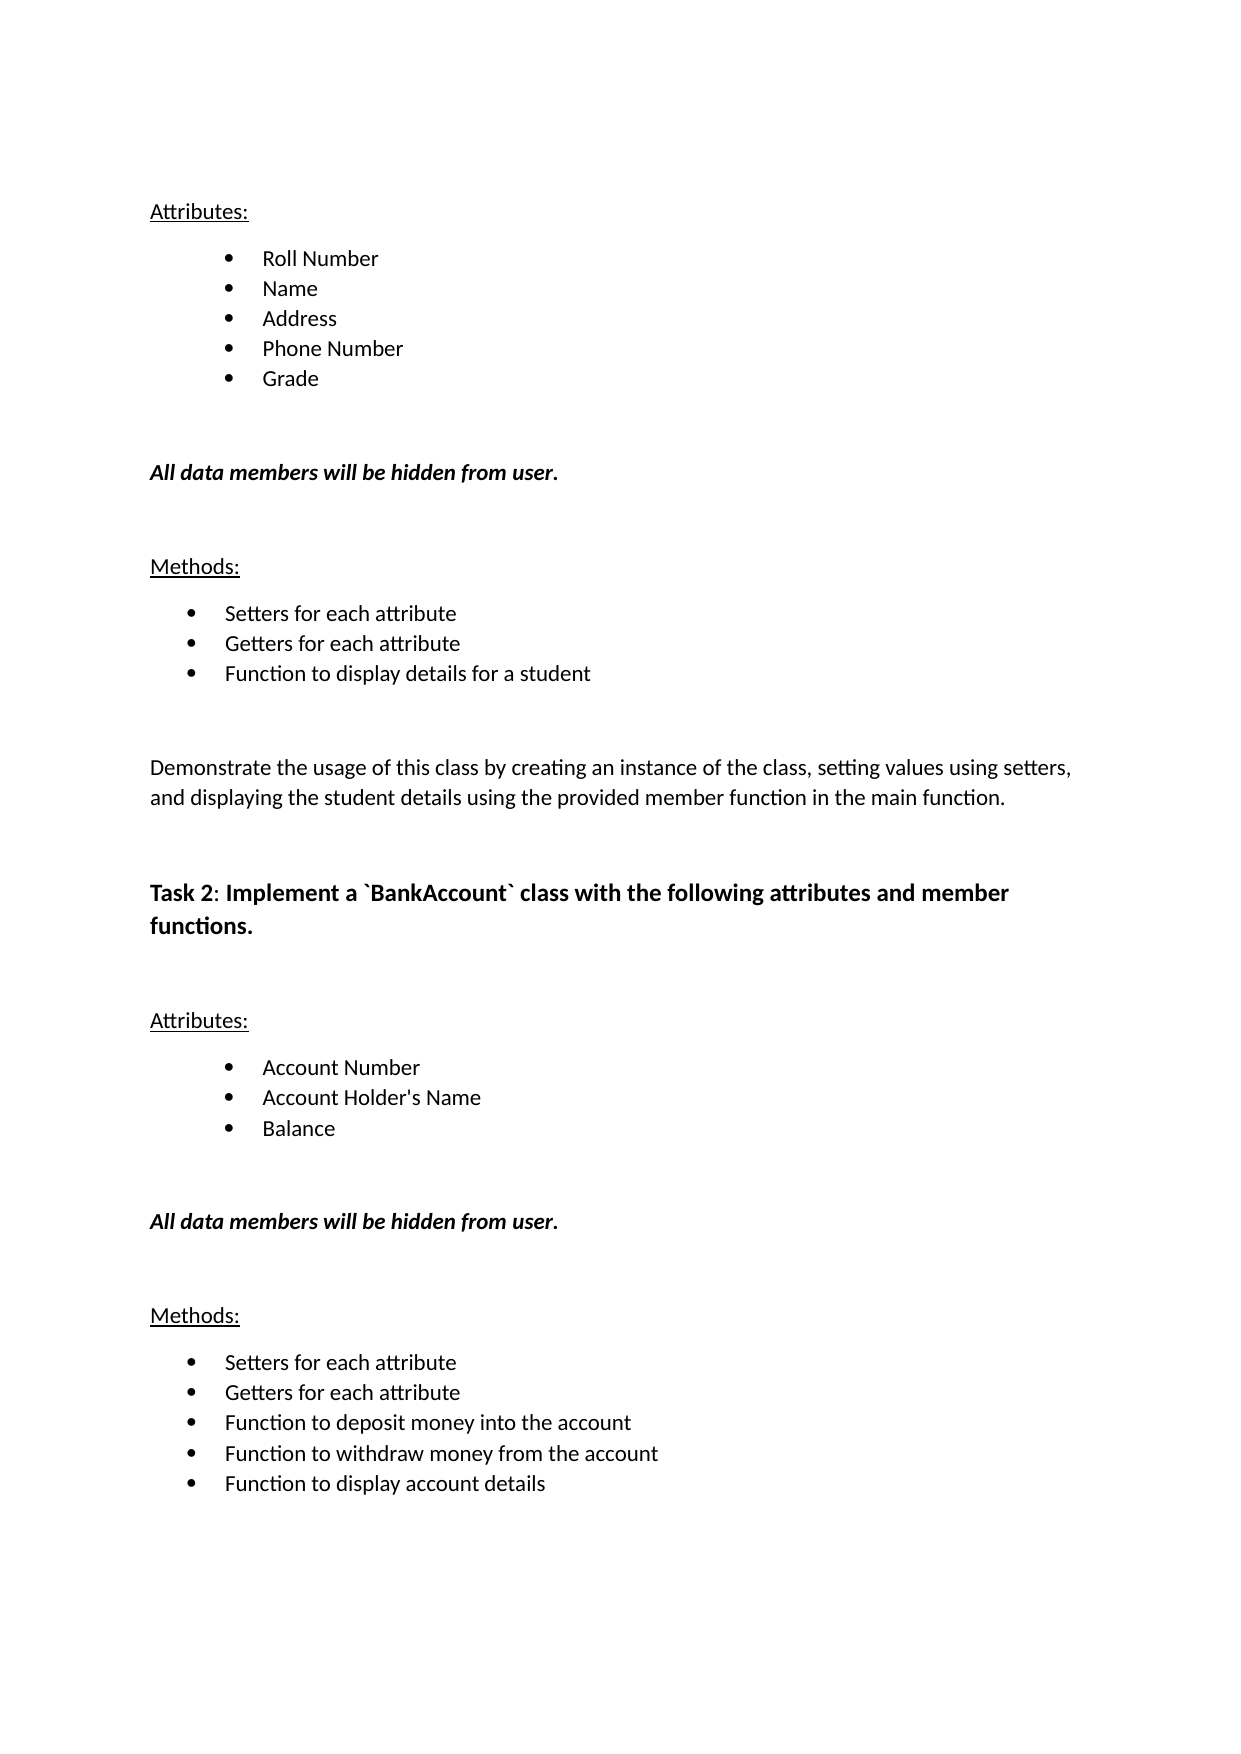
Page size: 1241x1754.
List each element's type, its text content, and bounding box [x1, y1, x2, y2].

list Function to display details for a student [187, 659, 1090, 687]
list Balance [225, 1114, 1090, 1142]
list Function to deposit money into the account [187, 1408, 1090, 1437]
list Function to withdraw money from the account [187, 1439, 1090, 1467]
text Attributes: [150, 1006, 1090, 1034]
text Attributes: [150, 197, 1090, 225]
list Grade [225, 364, 1090, 393]
text All data members will be hidden from user. [150, 458, 1090, 486]
list Phone Number [225, 334, 1090, 362]
list Address [225, 304, 1090, 332]
text Methods: [150, 552, 1090, 580]
list Account Holder's Name [225, 1083, 1090, 1112]
text All data members will be hidden from user. [150, 1207, 1090, 1236]
list Name [225, 274, 1090, 302]
list Getters for each attribute [187, 629, 1090, 657]
text Demonstrate the usage of this class by creating an instance of the class, setting values using setters, and displaying the student details using the provided member function in the main function. [150, 753, 1090, 811]
list Roll Number [225, 244, 1090, 272]
list Function to display account details [187, 1469, 1090, 1497]
list Account Number [225, 1053, 1090, 1081]
text Task 2: Implement a `BankAccount` class with the following attributes and member functions. [150, 877, 1090, 941]
text Methods: [150, 1301, 1090, 1329]
list Setters for each attribute [187, 599, 1090, 627]
list Getters for each attribute [187, 1378, 1090, 1406]
list Setters for each attribute [187, 1348, 1090, 1376]
